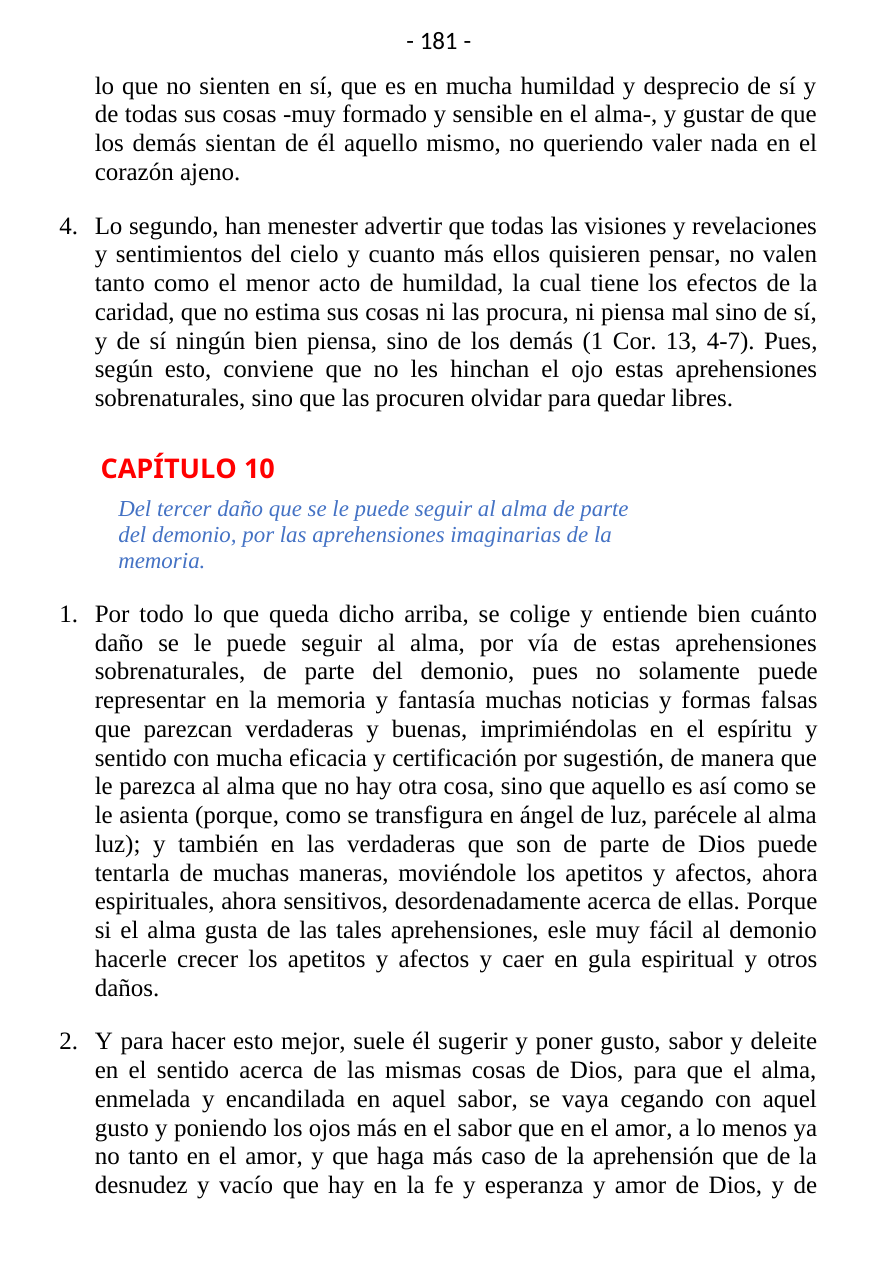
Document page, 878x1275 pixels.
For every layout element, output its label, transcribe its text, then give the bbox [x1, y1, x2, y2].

text 4. Lo segundo, han menester advertir que todas las visiones y revelaciones y sentimientos del cielo y cuanto más ellos quisieren pensar, no valen tanto como el menor acto de humildad, la cual tiene los efectos de la caridad, que no estima sus cosas ni las procura, ni piensa mal sino de sí, y de sí ningún bien piensa, sino de los demás (1 Cor. 13, 4-7). Pues, según esto, conviene que no les hinchan el ojo estas aprehensiones sobrenaturales, sino que las procuren olvidar para quedar libres. [59, 211, 818, 412]
subtitle CAPÍTULO 10 [100, 449, 818, 486]
text 1. Por todo lo que queda dicho arriba, se colige y entiende bien cuánto daño se le puede seguir al alma, por vía de estas aprehensiones sobrenaturales, de parte del demonio, pues no solamente puede representar en la memoria y fantasía muchas noticias y formas falsas que parezcan verdaderas y buenas, imprimiéndolas en el espíritu y sentido con mucha eficacia y certificación por sugestión, de manera que le parezca al alma que no hay otra cosa, sino que aquello es así como se le asienta (porque, como se transfigura en ángel de luz, parécele al alma luz); y también en las verdaderas que son de parte de Dios puede tentarla de muchas maneras, moviéndole los apetitos y afectos, ahora espirituales, ahora sensitivos, desordenadamente acerca de ellas. Porque si el alma gusta de las tales aprehensiones, esle muy fácil al demonio hacerle crecer los apetitos y afectos y caer en gula espiritual y otros daños. [59, 599, 818, 1001]
subtitle Del tercer daño que se le puede seguir al alma de parte del demonio, por las aprehensiones imaginarias de la memoria. [118, 495, 641, 574]
